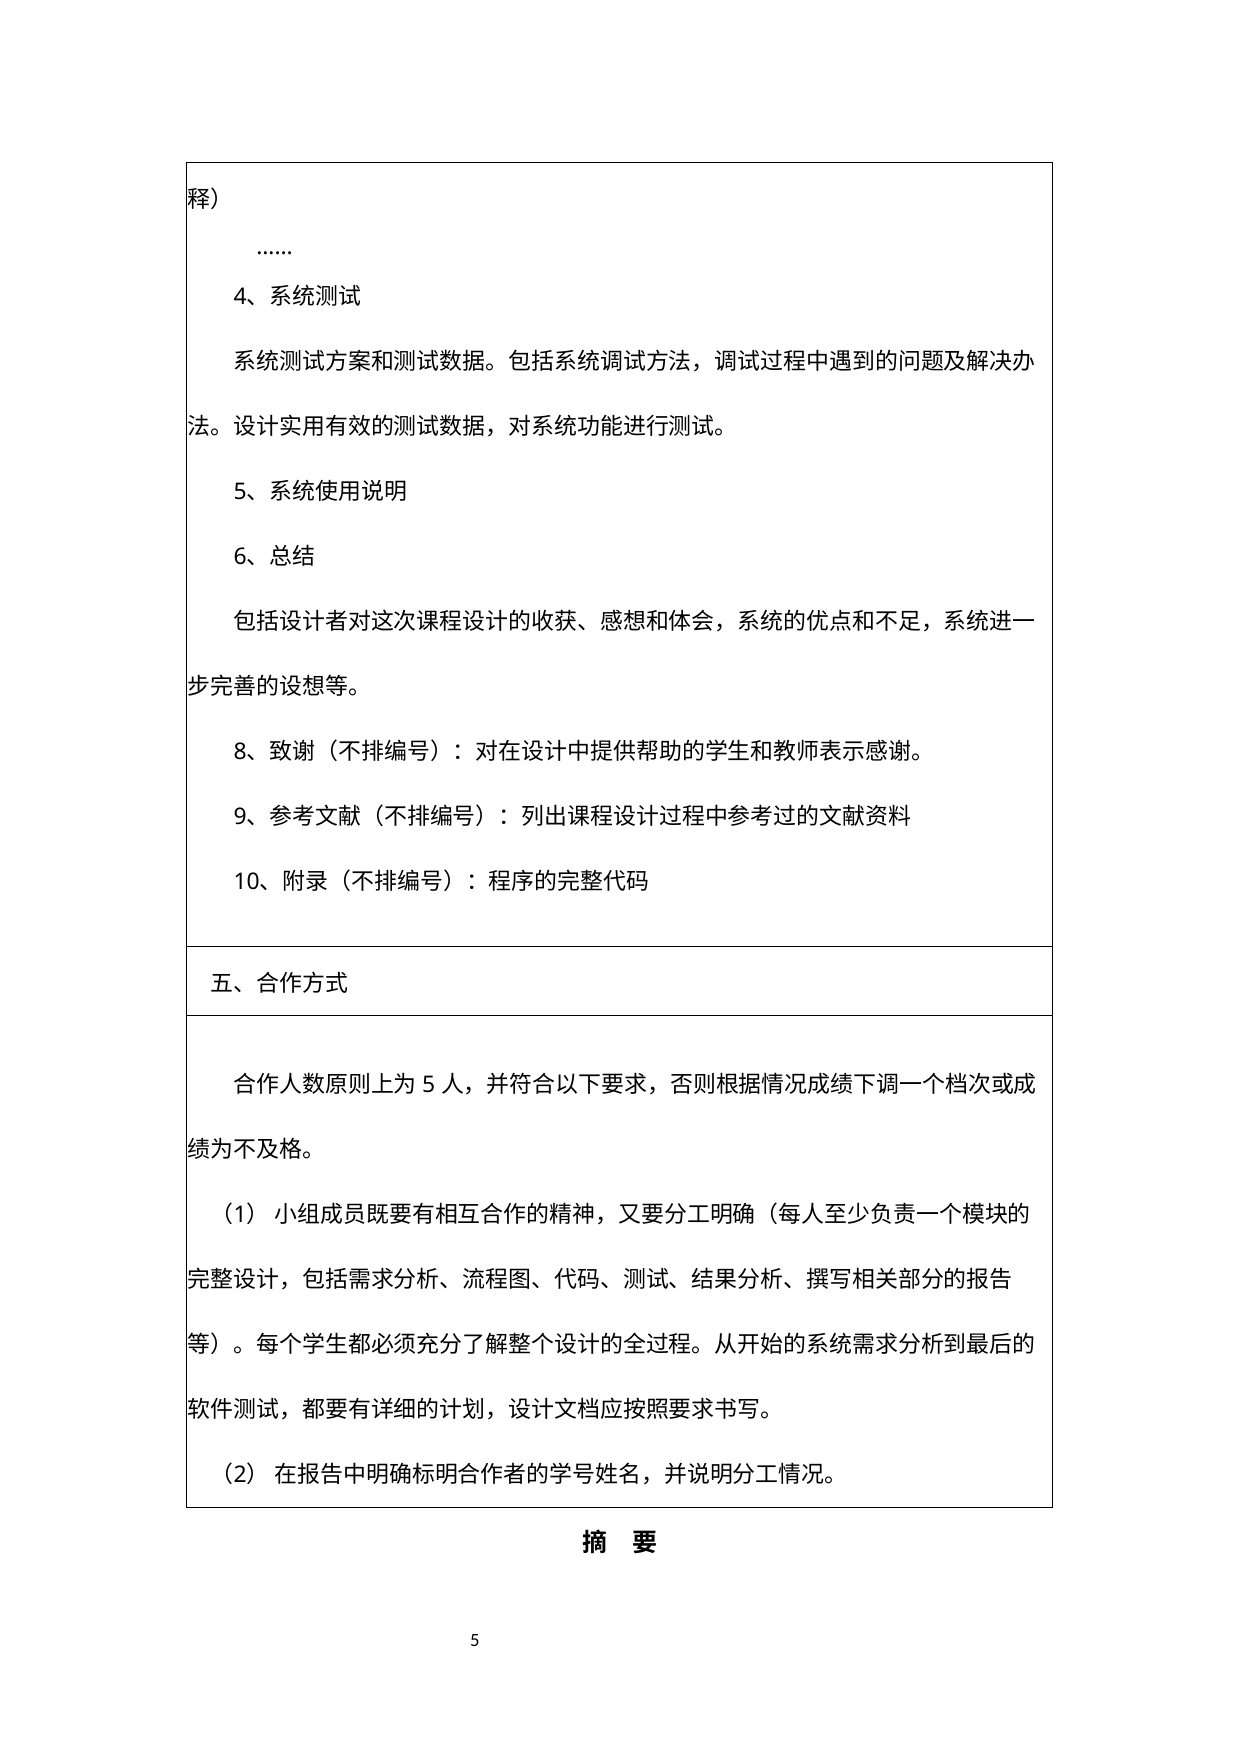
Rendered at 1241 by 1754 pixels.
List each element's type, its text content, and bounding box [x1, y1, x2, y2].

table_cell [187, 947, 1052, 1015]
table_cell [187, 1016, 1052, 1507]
text 摘 要 [187, 1508, 1053, 1573]
